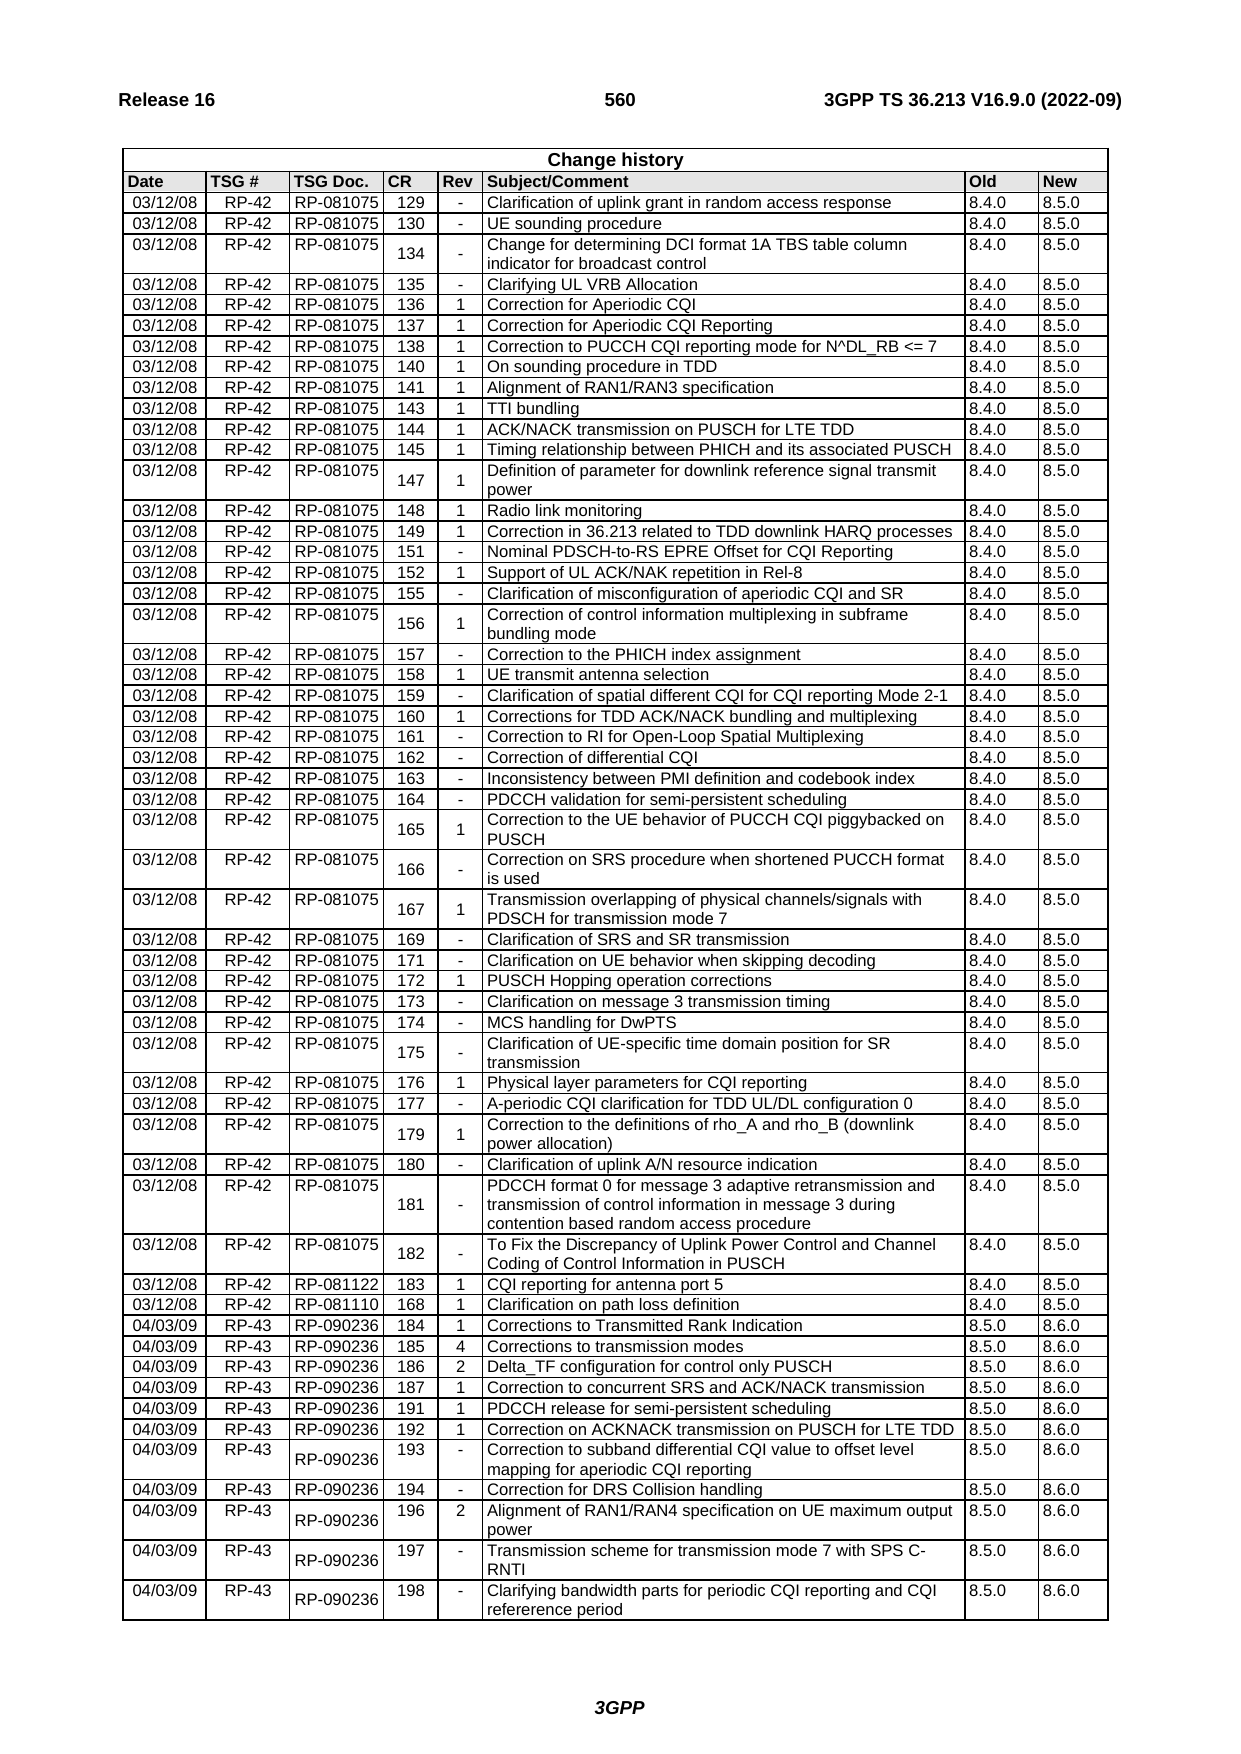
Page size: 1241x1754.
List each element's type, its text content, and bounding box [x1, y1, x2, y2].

table_cell 168 [384, 1295, 437, 1314]
table_cell 03/12/08 [124, 584, 205, 603]
table_cell 03/12/08 [124, 1275, 205, 1293]
table_cell - [439, 1155, 482, 1174]
table_cell 196 [384, 1501, 437, 1539]
table_cell RP-43 [207, 1501, 289, 1539]
table_cell 8.5.0 [1039, 850, 1107, 888]
table_cell 186 [384, 1357, 437, 1376]
table_cell 8.4.0 [966, 790, 1038, 808]
table_cell - [439, 686, 482, 705]
table_cell 8.6.0 [1039, 1399, 1107, 1418]
table_cell 160 [384, 707, 437, 726]
table_cell 8.4.0 [966, 769, 1038, 788]
table_cell RP-42 [207, 1155, 289, 1174]
table_cell RP-081075 [290, 748, 383, 767]
table_cell RP-090236 [290, 1399, 383, 1418]
table_cell - [439, 769, 482, 788]
table_cell RP-42 [207, 501, 289, 520]
table_cell 182 [384, 1235, 437, 1273]
table_cell 8.4.0 [966, 1033, 1038, 1072]
table_cell 179 [384, 1115, 437, 1153]
table_cell 193 [384, 1440, 437, 1478]
table_cell 8.5.0 [966, 1316, 1038, 1335]
table_cell 176 [384, 1073, 437, 1092]
table_cell 163 [384, 769, 437, 788]
table_cell 1 [439, 337, 482, 356]
table_cell RP-081075 [290, 971, 383, 990]
table_cell 04/03/09 [124, 1541, 205, 1579]
table_cell 137 [384, 316, 437, 335]
table_cell 8.4.0 [966, 748, 1038, 767]
table_cell RP-081075 [290, 644, 383, 663]
table_cell RP-42 [207, 420, 289, 438]
table_cell 1 [439, 399, 482, 418]
table_cell RP-081075 [290, 274, 383, 293]
table_cell Alignment of RAN1/RAN3 specification [483, 378, 964, 397]
table_cell 169 [384, 930, 437, 949]
table_cell 1 [439, 605, 482, 643]
table_cell 8.5.0 [966, 1399, 1038, 1418]
table_cell - [439, 193, 482, 212]
table_cell RP-081075 [290, 890, 383, 928]
table_cell - [439, 727, 482, 746]
table_cell - [439, 1541, 482, 1579]
table_cell 192 [384, 1420, 437, 1439]
table_cell 1 [439, 295, 482, 314]
table_cell 03/12/08 [124, 1295, 205, 1314]
table_cell 191 [384, 1399, 437, 1418]
table_cell RP-43 [207, 1399, 289, 1418]
table_cell RP-081075 [290, 1176, 383, 1233]
table_cell RP-42 [207, 440, 289, 459]
table_cell 8.5.0 [1039, 644, 1107, 663]
table_cell - [439, 1033, 482, 1072]
table_cell 8.4.0 [966, 399, 1038, 418]
table_cell 8.4.0 [966, 810, 1038, 848]
table_cell 1 [439, 1295, 482, 1314]
table_cell 181 [384, 1176, 437, 1233]
table_cell RP-43 [207, 1480, 289, 1499]
table_cell RP-42 [207, 951, 289, 970]
table_cell 8.5.0 [1039, 214, 1107, 233]
table_cell 8.5.0 [966, 1440, 1038, 1478]
table_cell RP-081075 [290, 501, 383, 520]
table_cell 8.5.0 [1039, 1013, 1107, 1032]
table_cell 8.5.0 [1039, 461, 1107, 499]
table_cell RP-081075 [290, 357, 383, 376]
table_cell 8.5.0 [1039, 810, 1107, 848]
table_cell UE sounding procedure [483, 214, 964, 233]
table_cell 8.5.0 [1039, 295, 1107, 314]
table_cell 03/12/08 [124, 316, 205, 335]
table_cell 1 [439, 1399, 482, 1418]
table_cell 135 [384, 274, 437, 293]
table_cell 8.5.0 [1039, 1115, 1107, 1153]
table_cell 8.4.0 [966, 1275, 1038, 1293]
table_cell 8.4.0 [966, 1176, 1038, 1233]
table_cell RP-42 [207, 1115, 289, 1153]
table_cell Rev [439, 172, 482, 191]
table_cell RP-090236 [290, 1480, 383, 1499]
table_cell 03/12/08 [124, 501, 205, 520]
table_cell 04/03/09 [124, 1337, 205, 1356]
table_cell RP-081075 [290, 584, 383, 603]
table_cell 8.5.0 [966, 1420, 1038, 1439]
table_cell 148 [384, 501, 437, 520]
table_cell Clarification of spatial different CQI for CQI reporting Mode 2-1 [483, 686, 964, 705]
table_cell RP-42 [207, 563, 289, 582]
table_cell - [439, 1094, 482, 1113]
table_cell 162 [384, 748, 437, 767]
table_cell RP-43 [207, 1420, 289, 1439]
table_cell 03/12/08 [124, 890, 205, 928]
table_cell 8.5.0 [966, 1337, 1038, 1356]
table_cell 174 [384, 1013, 437, 1032]
table_cell Correction to reporting mode for N^DL_RB <= 7 [483, 337, 964, 356]
table_cell 8.4.0 [966, 605, 1038, 643]
table_cell 8.5.0 [966, 1581, 1038, 1619]
table_cell 157 [384, 644, 437, 663]
table_cell Correction in 36.213 related to TDD downlink HARQ processes [483, 522, 964, 541]
table_cell Alignment of RAN1/RAN4 specification on UE maximum output power [483, 1501, 964, 1539]
table_cell 8.4.0 [966, 850, 1038, 888]
table_cell 8.6.0 [1039, 1378, 1107, 1397]
table_cell 8.4.0 [966, 1115, 1038, 1153]
table_cell 8.5.0 [966, 1501, 1038, 1539]
table_cell 8.6.0 [1039, 1337, 1107, 1356]
table_cell 1 [439, 1073, 482, 1092]
table_cell 1 [439, 1316, 482, 1335]
table_cell To Fix the Discrepancy of Uplink Power Control and Channel Coding of Control Information in PUSCH [483, 1235, 964, 1273]
table_cell 183 [384, 1275, 437, 1293]
table_cell 177 [384, 1094, 437, 1113]
table_cell 141 [384, 378, 437, 397]
table_cell Correction to subband differential CQI value to offset level mapping for aperiodic CQI reporting [483, 1440, 964, 1478]
table_cell 8.6.0 [1039, 1316, 1107, 1335]
table_cell 8.4.0 [966, 214, 1038, 233]
table_cell RP-081075 [290, 316, 383, 335]
table_cell 8.4.0 [966, 501, 1038, 520]
table_cell Old [966, 172, 1038, 191]
table_cell RP-081075 [290, 769, 383, 788]
table_cell 8.4.0 [966, 992, 1038, 1011]
table_cell 166 [384, 850, 437, 888]
table_cell RP-42 [207, 850, 289, 888]
table_cell Clarification of uplink grant in random access response [483, 193, 964, 212]
table_cell 03/12/08 [124, 214, 205, 233]
table_cell RP-43 [207, 1337, 289, 1356]
table_cell RP-42 [207, 930, 289, 949]
table_cell RP-42 [207, 378, 289, 397]
table_cell - [439, 274, 482, 293]
table_cell RP-090236 [290, 1337, 383, 1356]
table_cell RP-42 [207, 644, 289, 663]
table_cell - [439, 214, 482, 233]
table_cell RP-43 [207, 1581, 289, 1619]
table_cell RP-42 [207, 790, 289, 808]
table_cell RP-42 [207, 542, 289, 561]
table_cell Correction on SRS procedure when shortened PUCCH format is used [483, 850, 964, 888]
table_cell 8.5.0 [1039, 992, 1107, 1011]
table_cell RP-090236 [290, 1581, 383, 1619]
table_cell RP-090236 [290, 1541, 383, 1579]
table_cell RP-42 [207, 1235, 289, 1273]
table_cell 8.4.0 [966, 930, 1038, 949]
table_cell RP-42 [207, 357, 289, 376]
table_cell 8.5.0 [966, 1357, 1038, 1376]
table_cell 8.5.0 [1039, 501, 1107, 520]
table_cell 03/12/08 [124, 1155, 205, 1174]
table_cell RP-081075 [290, 1235, 383, 1273]
table_cell 1 [439, 1378, 482, 1397]
table_cell 8.5.0 [1039, 378, 1107, 397]
table_cell RP-081075 [290, 1094, 383, 1113]
table_cell 159 [384, 686, 437, 705]
table_cell 8.4.0 [966, 1155, 1038, 1174]
table_cell - [439, 951, 482, 970]
table_cell RP-42 [207, 1176, 289, 1233]
table_cell RP-081075 [290, 665, 383, 684]
table_cell 8.6.0 [1039, 1357, 1107, 1376]
table_cell RP-42 [207, 193, 289, 212]
table_cell RP-081075 [290, 378, 383, 397]
table_cell - [439, 644, 482, 663]
table_cell 8.5.0 [1039, 542, 1107, 561]
table_cell 143 [384, 399, 437, 418]
table_cell PDCCH release for semi-persistent scheduling [483, 1399, 964, 1418]
table_cell 8.4.0 [966, 235, 1038, 273]
table_cell RP-42 [207, 1275, 289, 1293]
table_cell 8.4.0 [966, 316, 1038, 335]
table_cell RP-090236 [290, 1378, 383, 1397]
table_cell Clarification of uplink A/N resource indication [483, 1155, 964, 1174]
table_cell 8.5.0 [966, 1378, 1038, 1397]
table_cell Correction to the definitions of rho_A and rho_B (downlink power allocation) [483, 1115, 964, 1153]
table_cell 8.4.0 [966, 971, 1038, 990]
table_cell 03/12/08 [124, 337, 205, 356]
table_cell RP-43 [207, 1357, 289, 1376]
table_cell - [439, 235, 482, 273]
table_cell 8.5.0 [1039, 951, 1107, 970]
table_cell ACK/NACK transmission on PUSCH for LTE TDD [483, 420, 964, 438]
table_cell 8.4.0 [966, 357, 1038, 376]
table_cell 8.4.0 [966, 295, 1038, 314]
table_cell 1 [439, 810, 482, 848]
table_cell Corrections for bundling and multiplexing [483, 707, 964, 726]
table_cell 8.5.0 [1039, 420, 1107, 438]
table_cell 04/03/09 [124, 1378, 205, 1397]
table_cell Definition of parameter for downlink reference signal transmit power [483, 461, 964, 499]
table_cell 03/12/08 [124, 951, 205, 970]
table_cell Corrections to transmission modes [483, 1337, 964, 1356]
table_cell 03/12/08 [124, 605, 205, 643]
table_cell Correction for Aperiodic CQI Reporting [483, 316, 964, 335]
table_cell 198 [384, 1581, 437, 1619]
table_cell RP-081075 [290, 1073, 383, 1092]
table_cell 185 [384, 1337, 437, 1356]
table_cell A-periodic CQI clarification for configuration 0 [483, 1094, 964, 1113]
table_cell TSG Doc. [290, 172, 383, 191]
table_cell RP-081075 [290, 235, 383, 273]
table_cell Clarification on path loss definition [483, 1295, 964, 1314]
table_cell 8.5.0 [1039, 440, 1107, 459]
table_cell 1 [439, 890, 482, 928]
table_cell 8.5.0 [1039, 1295, 1107, 1314]
table_cell 158 [384, 665, 437, 684]
table_cell 04/03/09 [124, 1501, 205, 1539]
table_cell 8.6.0 [1039, 1420, 1107, 1439]
table_cell - [439, 1013, 482, 1032]
table_cell 03/12/08 [124, 1235, 205, 1273]
table_cell RP-42 [207, 727, 289, 746]
table_cell 03/12/08 [124, 1176, 205, 1233]
table_cell CR [384, 172, 437, 191]
table_cell 04/03/09 [124, 1480, 205, 1499]
table_cell - [439, 1176, 482, 1233]
table_cell 03/12/08 [124, 707, 205, 726]
table_cell 03/12/08 [124, 727, 205, 746]
table_cell 8.6.0 [1039, 1440, 1107, 1478]
table_cell 194 [384, 1480, 437, 1499]
table_cell RP-42 [207, 707, 289, 726]
table_cell Transmission scheme for transmission mode 7 with SPS C-RNTI [483, 1541, 964, 1579]
table_cell 8.5.0 [1039, 522, 1107, 541]
table_cell Inconsistency between PMI definition and codebook index [483, 769, 964, 788]
table_cell 8.5.0 [1039, 1275, 1107, 1293]
table_cell 8.4.0 [966, 1094, 1038, 1113]
table_cell TSG # [207, 172, 289, 191]
table_cell RP-090236 [290, 1357, 383, 1376]
table_cell 8.5.0 [1039, 930, 1107, 949]
table_cell 8.5.0 [1039, 665, 1107, 684]
table_cell 03/12/08 [124, 1094, 205, 1113]
table_cell 1 [439, 420, 482, 438]
table_cell Correction of differential CQI [483, 748, 964, 767]
table_cell Subject/Comment [483, 172, 964, 191]
table_cell 03/12/08 [124, 235, 205, 273]
table_cell 03/12/08 [124, 399, 205, 418]
table_cell Correction to RI for Open-Loop Spatial Multiplexing [483, 727, 964, 746]
table_cell 152 [384, 563, 437, 582]
table_cell 03/12/08 [124, 992, 205, 1011]
table_cell Correction for DRS Collision handling [483, 1480, 964, 1499]
table_cell Corrections to Transmitted Rank Indication [483, 1316, 964, 1335]
table_cell 8.5.0 [1039, 727, 1107, 746]
table_cell 8.4.0 [966, 644, 1038, 663]
table_cell 171 [384, 951, 437, 970]
table_cell RP-081075 [290, 563, 383, 582]
table_cell - [439, 1440, 482, 1478]
table_cell 8.5.0 [1039, 584, 1107, 603]
table_cell RP-42 [207, 295, 289, 314]
table_cell 03/12/08 [124, 563, 205, 582]
table_cell RP-42 [207, 1073, 289, 1092]
table_cell - [439, 1480, 482, 1499]
table_cell 1 [439, 357, 482, 376]
table_cell TTI bundling [483, 399, 964, 418]
table_cell 8.4.0 [966, 951, 1038, 970]
table_cell 175 [384, 1033, 437, 1072]
table_cell RP-081075 [290, 790, 383, 808]
table_cell 03/12/08 [124, 1013, 205, 1032]
table_cell 144 [384, 420, 437, 438]
table_cell RP-081075 [290, 337, 383, 356]
table_cell RP-42 [207, 665, 289, 684]
table_cell 8.5.0 [1039, 274, 1107, 293]
table_cell RP-42 [207, 769, 289, 788]
table_cell 03/12/08 [124, 1073, 205, 1092]
table_cell RP-42 [207, 337, 289, 356]
table_cell 04/03/09 [124, 1399, 205, 1418]
table_cell RP-081075 [290, 1115, 383, 1153]
table_cell 1 [439, 1115, 482, 1153]
table_cell 164 [384, 790, 437, 808]
table_cell RP-081110 [290, 1295, 383, 1314]
table_cell 172 [384, 971, 437, 990]
table_cell 1 [439, 522, 482, 541]
table_cell 8.4.0 [966, 1073, 1038, 1092]
table_cell Support of repetition in Rel-8 [483, 563, 964, 582]
table_cell On sounding procedure in TDD [483, 357, 964, 376]
table_cell 173 [384, 992, 437, 1011]
table_cell 8.4.0 [966, 337, 1038, 356]
table_cell 8.5.0 [1039, 337, 1107, 356]
table_cell 165 [384, 810, 437, 848]
table_cell RP-081075 [290, 399, 383, 418]
table_cell RP-081075 [290, 992, 383, 1011]
table_cell - [439, 850, 482, 888]
table_cell Date [124, 172, 205, 191]
table_cell RP-42 [207, 399, 289, 418]
table_cell 04/03/09 [124, 1357, 205, 1376]
table_cell RP-081075 [290, 440, 383, 459]
table_cell 151 [384, 542, 437, 561]
table_cell 04/03/09 [124, 1440, 205, 1478]
table_cell 8.5.0 [1039, 605, 1107, 643]
table_cell 4 [439, 1337, 482, 1356]
table_cell 149 [384, 522, 437, 541]
table_cell 147 [384, 461, 437, 499]
table_cell Timing relationship between PHICH and its associated PUSCH [483, 440, 964, 459]
table_header Change history [124, 149, 1107, 171]
table_cell 03/12/08 [124, 665, 205, 684]
table_cell 145 [384, 440, 437, 459]
table_cell RP-081075 [290, 686, 383, 705]
table_cell Nominal PDSCH-to-RS EPRE Offset for CQI Reporting [483, 542, 964, 561]
table_cell 8.5.0 [1039, 707, 1107, 726]
table_cell 8.5.0 [1039, 1235, 1107, 1273]
table_cell 8.5.0 [1039, 769, 1107, 788]
table_cell RP-42 [207, 316, 289, 335]
table_cell RP-42 [207, 1295, 289, 1314]
table_cell 8.5.0 [1039, 971, 1107, 990]
table_cell 04/03/09 [124, 1420, 205, 1439]
table_cell 8.4.0 [966, 727, 1038, 746]
table_cell 8.4.0 [966, 274, 1038, 293]
table_cell 1 [439, 971, 482, 990]
table_cell RP-42 [207, 1013, 289, 1032]
table_cell Clarifying bandwidth parts for periodic CQI reporting and CQI refererence period [483, 1581, 964, 1619]
table_cell 03/12/08 [124, 1033, 205, 1072]
table_cell RP-42 [207, 748, 289, 767]
table_cell 8.5.0 [1039, 890, 1107, 928]
table_cell RP-42 [207, 971, 289, 990]
table_cell 03/12/08 [124, 420, 205, 438]
table_cell 8.6.0 [1039, 1541, 1107, 1579]
table_cell 8.5.0 [1039, 193, 1107, 212]
table_cell RP-090236 [290, 1316, 383, 1335]
table_cell RP-42 [207, 584, 289, 603]
table_cell 8.5.0 [1039, 563, 1107, 582]
table_cell 8.5.0 [966, 1541, 1038, 1579]
table_cell 167 [384, 890, 437, 928]
table_cell RP-081075 [290, 850, 383, 888]
table_cell RP-081075 [290, 542, 383, 561]
table_cell 03/12/08 [124, 193, 205, 212]
table_cell RP-43 [207, 1440, 289, 1478]
table_cell 8.4.0 [966, 461, 1038, 499]
table_cell 8.4.0 [966, 420, 1038, 438]
table_cell - [439, 1235, 482, 1273]
table_cell RP-081075 [290, 1033, 383, 1072]
table_cell 03/12/08 [124, 1115, 205, 1153]
table_cell 03/12/08 [124, 295, 205, 314]
table_cell 8.5.0 [1039, 235, 1107, 273]
table_cell 1 [439, 563, 482, 582]
table_cell Radio link monitoring [483, 501, 964, 520]
table_cell Clarification on message 3 transmission timing [483, 992, 964, 1011]
table_cell 03/12/08 [124, 850, 205, 888]
table_cell RP-43 [207, 1541, 289, 1579]
table_cell 197 [384, 1541, 437, 1579]
table_cell RP-42 [207, 461, 289, 499]
table_cell 1 [439, 1420, 482, 1439]
table_cell 8.4.0 [966, 665, 1038, 684]
table_cell 8.4.0 [966, 1235, 1038, 1273]
table_cell 8.4.0 [966, 522, 1038, 541]
table_cell RP-081075 [290, 727, 383, 746]
table_cell 8.5.0 [1039, 1094, 1107, 1113]
table_cell 03/12/08 [124, 810, 205, 848]
table_cell 03/12/08 [124, 440, 205, 459]
table_cell 8.4.0 [966, 686, 1038, 705]
table_cell - [439, 1581, 482, 1619]
table_cell Clarification of SRS and SR transmission [483, 930, 964, 949]
table_cell 8.5.0 [1039, 1176, 1107, 1233]
table_cell CQI reporting for antenna port 5 [483, 1275, 964, 1293]
table_cell 8.4.0 [966, 440, 1038, 459]
table_cell New [1039, 172, 1107, 191]
table_cell 1 [439, 707, 482, 726]
table_cell 1 [439, 378, 482, 397]
table_cell Correction for Aperiodic CQI [483, 295, 964, 314]
table_cell 8.4.0 [966, 890, 1038, 928]
table_cell Delta_TF configuration for control only PUSCH [483, 1357, 964, 1376]
table_cell 8.5.0 [1039, 399, 1107, 418]
table_cell Physical layer parameters for CQI reporting [483, 1073, 964, 1092]
table_cell 03/12/08 [124, 378, 205, 397]
table_cell Transmission overlapping of physical channels/signals with PDSCH for transmission mode 7 [483, 890, 964, 928]
table_cell RP-081075 [290, 193, 383, 212]
table_cell 8.4.0 [966, 378, 1038, 397]
table_cell 8.5.0 [1039, 748, 1107, 767]
table_cell 1 [439, 665, 482, 684]
table_cell 04/03/09 [124, 1581, 205, 1619]
table_cell RP-42 [207, 686, 289, 705]
table_cell RP-42 [207, 522, 289, 541]
table_cell 1 [439, 1275, 482, 1293]
table_cell UE transmit antenna selection [483, 665, 964, 684]
table_cell - [439, 930, 482, 949]
table_cell 187 [384, 1378, 437, 1397]
table_cell 2 [439, 1357, 482, 1376]
table_cell RP-081075 [290, 522, 383, 541]
table_cell 03/12/08 [124, 461, 205, 499]
table_cell 03/12/08 [124, 274, 205, 293]
table_cell RP-42 [207, 605, 289, 643]
table_cell 134 [384, 235, 437, 273]
table_cell RP-43 [207, 1378, 289, 1397]
table_cell 1 [439, 440, 482, 459]
table_cell RP-42 [207, 214, 289, 233]
table_cell 1 [439, 461, 482, 499]
table_cell RP-081075 [290, 951, 383, 970]
table_cell 03/12/08 [124, 930, 205, 949]
table_cell 03/12/08 [124, 748, 205, 767]
table_cell 8.5.0 [1039, 1155, 1107, 1174]
table_cell PDCCH validation for semi-persistent scheduling [483, 790, 964, 808]
table_cell 180 [384, 1155, 437, 1174]
table_cell 138 [384, 337, 437, 356]
table_cell RP-42 [207, 235, 289, 273]
table_cell 8.5.0 [966, 1480, 1038, 1499]
table_cell RP-081075 [290, 605, 383, 643]
table_cell Correction to the PHICH index assignment [483, 644, 964, 663]
table_cell 8.5.0 [1039, 1073, 1107, 1092]
table_cell 04/03/09 [124, 1316, 205, 1335]
table_cell RP-42 [207, 274, 289, 293]
table_cell 8.5.0 [1039, 357, 1107, 376]
table_cell 8.6.0 [1039, 1480, 1107, 1499]
table_cell 1 [439, 316, 482, 335]
table_cell Clarifying UL VRB Allocation [483, 274, 964, 293]
table_cell 129 [384, 193, 437, 212]
table_cell RP-090236 [290, 1440, 383, 1478]
table_cell - [439, 584, 482, 603]
table_cell 03/12/08 [124, 686, 205, 705]
table_cell MCS handling for DwPTS [483, 1013, 964, 1032]
table_cell 8.4.0 [966, 584, 1038, 603]
table_cell 184 [384, 1316, 437, 1335]
table_cell 03/12/08 [124, 790, 205, 808]
table_cell RP-42 [207, 992, 289, 1011]
table_cell RP-43 [207, 1316, 289, 1335]
table_cell 03/12/08 [124, 522, 205, 541]
table_cell 155 [384, 584, 437, 603]
table_cell 8.4.0 [966, 542, 1038, 561]
table_cell RP-42 [207, 810, 289, 848]
table_cell 8.6.0 [1039, 1581, 1107, 1619]
table_cell RP-090236 [290, 1420, 383, 1439]
table_cell Clarification on UE behavior when skipping decoding [483, 951, 964, 970]
table_cell 03/12/08 [124, 542, 205, 561]
table_cell Correction of control information multiplexing in subframe bundling mode [483, 605, 964, 643]
table_cell RP-42 [207, 890, 289, 928]
table_cell RP-081075 [290, 214, 383, 233]
table_cell 03/12/08 [124, 769, 205, 788]
table_cell RP-081075 [290, 461, 383, 499]
table_cell 03/12/08 [124, 357, 205, 376]
table_cell 2 [439, 1501, 482, 1539]
table_cell 8.5.0 [1039, 1033, 1107, 1072]
table_cell Change for determining DCI format 1A TBS table column indicator for broadcast control [483, 235, 964, 273]
table_cell 03/12/08 [124, 644, 205, 663]
table_cell PDCCH format 0 for message 3 adaptive retransmission and transmission of control information in message 3 during contention based random access procedure [483, 1176, 964, 1233]
table_cell Clarification of UE-specific time domain position for SR transmission [483, 1033, 964, 1072]
table_cell RP-081122 [290, 1275, 383, 1293]
table_cell 03/12/08 [124, 971, 205, 990]
table_cell 8.4.0 [966, 193, 1038, 212]
table_cell - [439, 790, 482, 808]
table_cell 8.4.0 [966, 563, 1038, 582]
table_cell RP-081075 [290, 295, 383, 314]
table_cell 161 [384, 727, 437, 746]
table_cell Correction to concurrent SRS and ACK/NACK transmission [483, 1378, 964, 1397]
table_cell RP-081075 [290, 930, 383, 949]
table_cell RP-090236 [290, 1501, 383, 1539]
table_cell - [439, 992, 482, 1011]
table_cell 8.4.0 [966, 1013, 1038, 1032]
table_cell 8.5.0 [1039, 686, 1107, 705]
table_cell Correction to the UE behavior of piggybacked on PUSCH [483, 810, 964, 848]
table_cell RP-081075 [290, 1155, 383, 1174]
table_cell PUSCH Hopping operation corrections [483, 971, 964, 990]
table_cell RP-081075 [290, 707, 383, 726]
table_cell RP-081075 [290, 1013, 383, 1032]
table_cell 140 [384, 357, 437, 376]
table_cell 8.5.0 [1039, 316, 1107, 335]
table_cell 8.4.0 [966, 1295, 1038, 1314]
table_cell RP-081075 [290, 810, 383, 848]
table_cell - [439, 748, 482, 767]
table_cell Clarification of misconfiguration of aperiodic CQI and SR [483, 584, 964, 603]
table_cell 136 [384, 295, 437, 314]
table_cell 8.6.0 [1039, 1501, 1107, 1539]
table_cell RP-42 [207, 1094, 289, 1113]
table_cell 8.4.0 [966, 707, 1038, 726]
table_cell Correction on ACKNACK transmission on PUSCH for LTE TDD [483, 1420, 964, 1439]
table_cell 130 [384, 214, 437, 233]
table_cell 1 [439, 501, 482, 520]
table_cell 8.5.0 [1039, 790, 1107, 808]
table_cell RP-081075 [290, 420, 383, 438]
table_cell 156 [384, 605, 437, 643]
table_cell - [439, 542, 482, 561]
table_cell RP-42 [207, 1033, 289, 1072]
